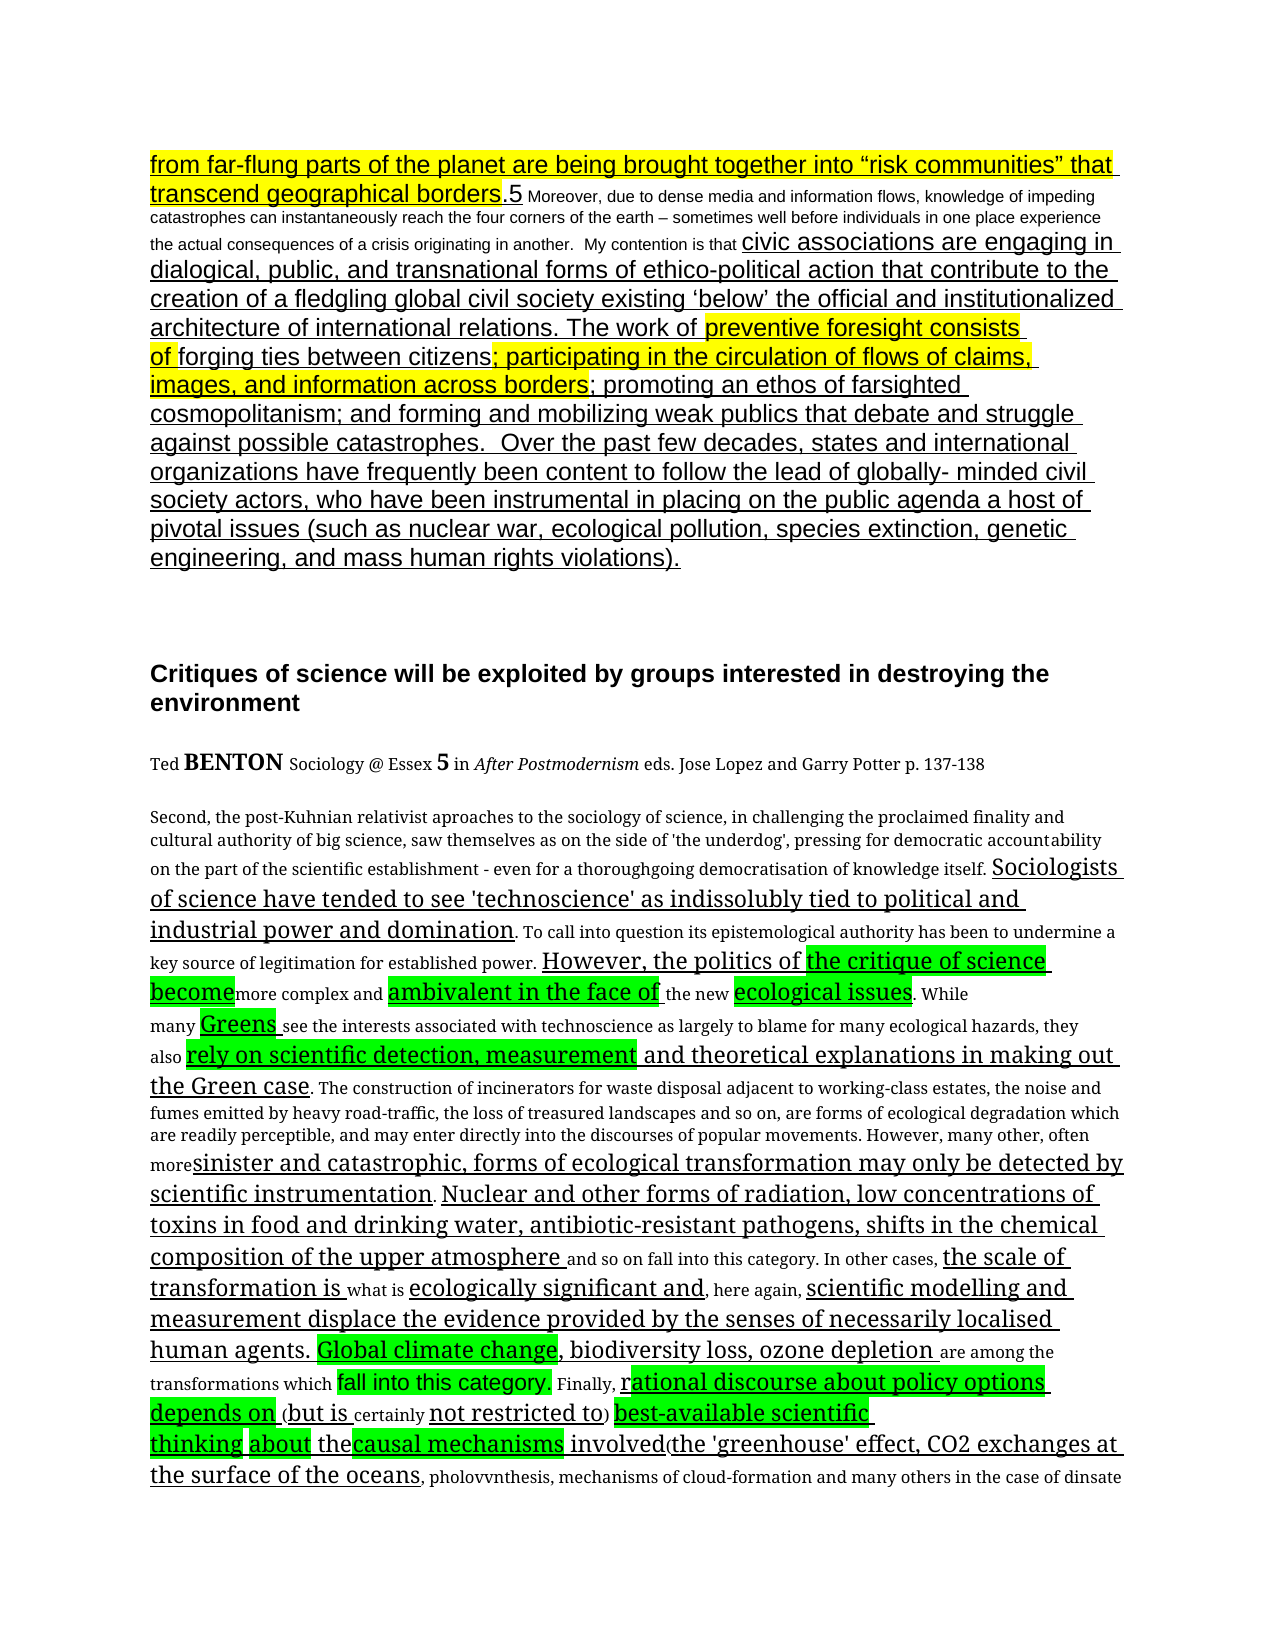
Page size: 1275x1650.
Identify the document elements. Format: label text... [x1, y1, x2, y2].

text Critiques of science will be exploited by groups interested in destroying the environment [150, 659, 1125, 716]
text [150, 806, 1125, 1490]
text Ted BENTON Sociology @ Essex 5 in After Postmodernism eds. Jose Lopez and Garry Potter p. 137-138 [150, 745, 1125, 777]
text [150, 150, 1125, 572]
